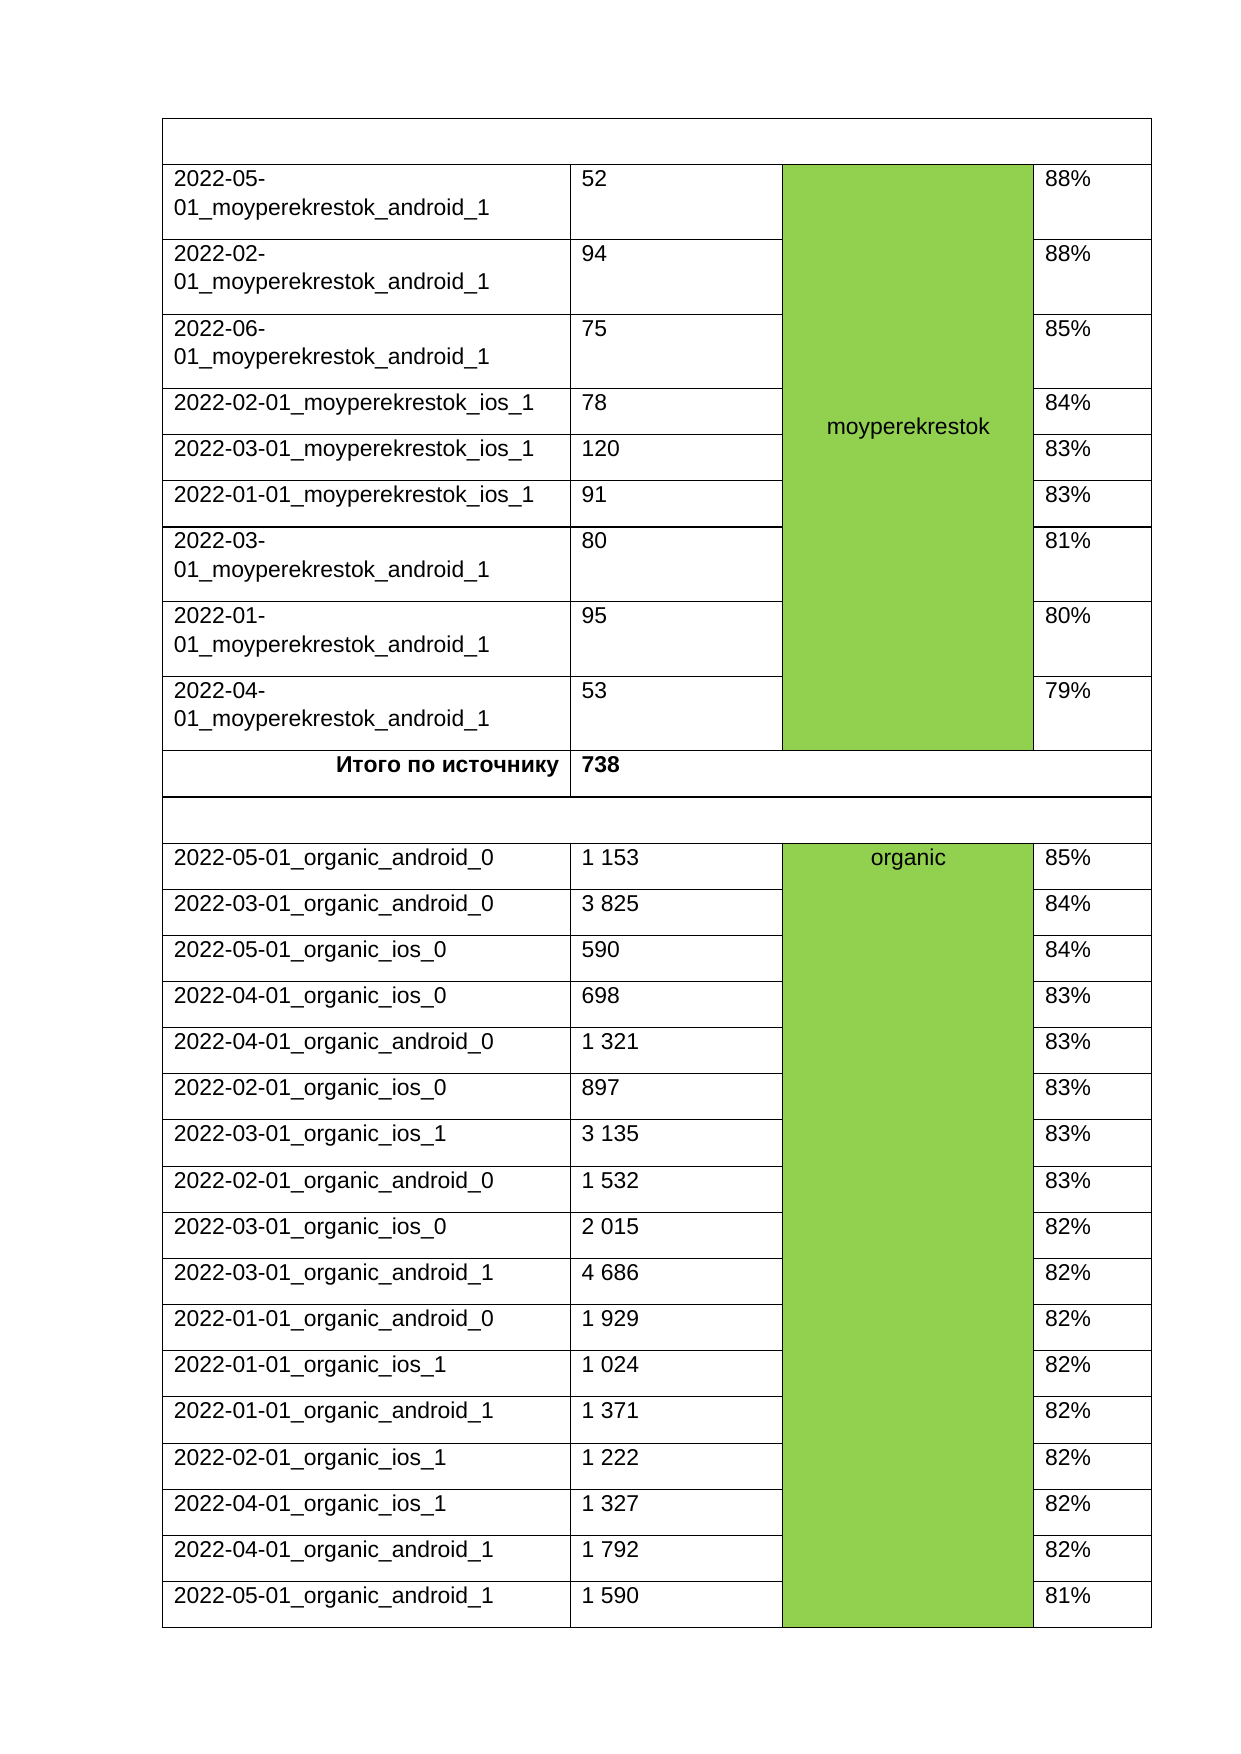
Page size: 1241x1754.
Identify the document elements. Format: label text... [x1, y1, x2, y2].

table_cell 2022-03-01_organic_android_0 [163, 890, 570, 935]
table_cell 91 [571, 481, 782, 526]
table_cell 81% [1034, 1582, 1151, 1627]
table_cell 80% [1034, 602, 1151, 676]
table_cell 83% [1034, 1028, 1151, 1073]
table_cell 2022-02-01_organic_ios_1 [163, 1444, 570, 1488]
table_cell 2022-02-01_organic_android_0 [163, 1167, 570, 1212]
table_cell 84% [1034, 389, 1151, 434]
table_cell 4 686 [571, 1259, 782, 1304]
table_cell 590 [571, 936, 782, 981]
table_cell 1 153 [571, 844, 782, 889]
table_cell 2022-04-01_organic_android_0 [163, 1028, 570, 1073]
table_cell 84% [1034, 890, 1151, 935]
table_cell 79% [1034, 677, 1151, 750]
table_cell 2022-05-01_organic_android_0 [163, 844, 570, 889]
table_cell 94 [571, 240, 782, 313]
table_cell 83% [1034, 1120, 1151, 1166]
table_cell 2022-02-01_organic_ios_0 [163, 1074, 570, 1119]
table_cell 1 321 [571, 1028, 782, 1073]
table_cell 1 327 [571, 1490, 782, 1535]
table_cell 3 825 [571, 890, 782, 935]
table_cell 2022-05-01_organic_ios_0 [163, 936, 570, 981]
table_cell 85% [1034, 844, 1151, 889]
table_cell 75 [571, 315, 782, 388]
table_cell 82% [1034, 1213, 1151, 1258]
table_cell 88% [1034, 240, 1151, 313]
table_cell 3 135 [571, 1120, 782, 1166]
table_cell 83% [1034, 481, 1151, 526]
table_cell 85% [1034, 315, 1151, 388]
table_cell 52 [571, 165, 782, 239]
table_cell 88% [1034, 165, 1151, 239]
table_cell 2022-05-01_moyperekrestok_android_1 [163, 165, 570, 239]
table_cell 83% [1034, 1167, 1151, 1212]
table_cell 1 371 [571, 1397, 782, 1442]
table_cell 1 024 [571, 1351, 782, 1396]
table_cell 2022-03-01_organic_android_1 [163, 1259, 570, 1304]
table_cell 82% [1034, 1351, 1151, 1396]
table_cell 2 015 [571, 1213, 782, 1258]
table_cell [163, 119, 1151, 164]
table_cell 2022-01-01_organic_ios_1 [163, 1351, 570, 1396]
table_cell 81% [1034, 528, 1151, 601]
table_cell 2022-03-01_organic_ios_1 [163, 1120, 570, 1166]
table_cell 2022-05-01_organic_android_1 [163, 1582, 570, 1627]
table_cell 82% [1034, 1397, 1151, 1442]
table_cell 1 532 [571, 1167, 782, 1212]
table_cell 82% [1034, 1259, 1151, 1304]
table_cell organic [783, 844, 1033, 1627]
table_cell 82% [1034, 1536, 1151, 1581]
table_cell 82% [1034, 1444, 1151, 1488]
table_cell 698 [571, 982, 782, 1027]
table_cell 2022-02-01_moyperekrestok_android_1 [163, 240, 570, 313]
table_cell [163, 798, 1151, 842]
table_cell 2022-06-01_moyperekrestok_android_1 [163, 315, 570, 388]
table_cell 53 [571, 677, 782, 750]
table_cell 2022-04-01_organic_ios_0 [163, 982, 570, 1027]
table_cell Итого по источнику [163, 751, 570, 796]
table_cell 897 [571, 1074, 782, 1119]
table_cell 1 222 [571, 1444, 782, 1488]
table_cell 738 [571, 751, 1151, 796]
table_cell 82% [1034, 1305, 1151, 1350]
table_cell 1 929 [571, 1305, 782, 1350]
table_cell moyperekrestok [783, 165, 1033, 750]
table_cell 2022-04-01_organic_android_1 [163, 1536, 570, 1581]
table_cell 2022-02-01_moyperekrestok_ios_1 [163, 389, 570, 434]
table_cell 80 [571, 528, 782, 601]
table_cell 2022-03-01_organic_ios_0 [163, 1213, 570, 1258]
table_cell 2022-03-01_moyperekrestok_ios_1 [163, 435, 570, 480]
table_cell 83% [1034, 982, 1151, 1027]
table_cell 1 590 [571, 1582, 782, 1627]
table_cell 78 [571, 389, 782, 434]
table_cell 2022-04-01_moyperekrestok_android_1 [163, 677, 570, 750]
table_cell 2022-01-01_moyperekrestok_ios_1 [163, 481, 570, 526]
table_cell 2022-01-01_moyperekrestok_android_1 [163, 602, 570, 676]
table_cell 2022-01-01_organic_android_0 [163, 1305, 570, 1350]
table_cell 120 [571, 435, 782, 480]
table_cell 1 792 [571, 1536, 782, 1581]
table_cell 82% [1034, 1490, 1151, 1535]
table_cell 2022-04-01_organic_ios_1 [163, 1490, 570, 1535]
table_cell 2022-03-01_moyperekrestok_android_1 [163, 528, 570, 601]
table_cell 84% [1034, 936, 1151, 981]
table_cell 83% [1034, 435, 1151, 480]
table_cell 83% [1034, 1074, 1151, 1119]
table_cell 95 [571, 602, 782, 676]
table_cell 2022-01-01_organic_android_1 [163, 1397, 570, 1442]
